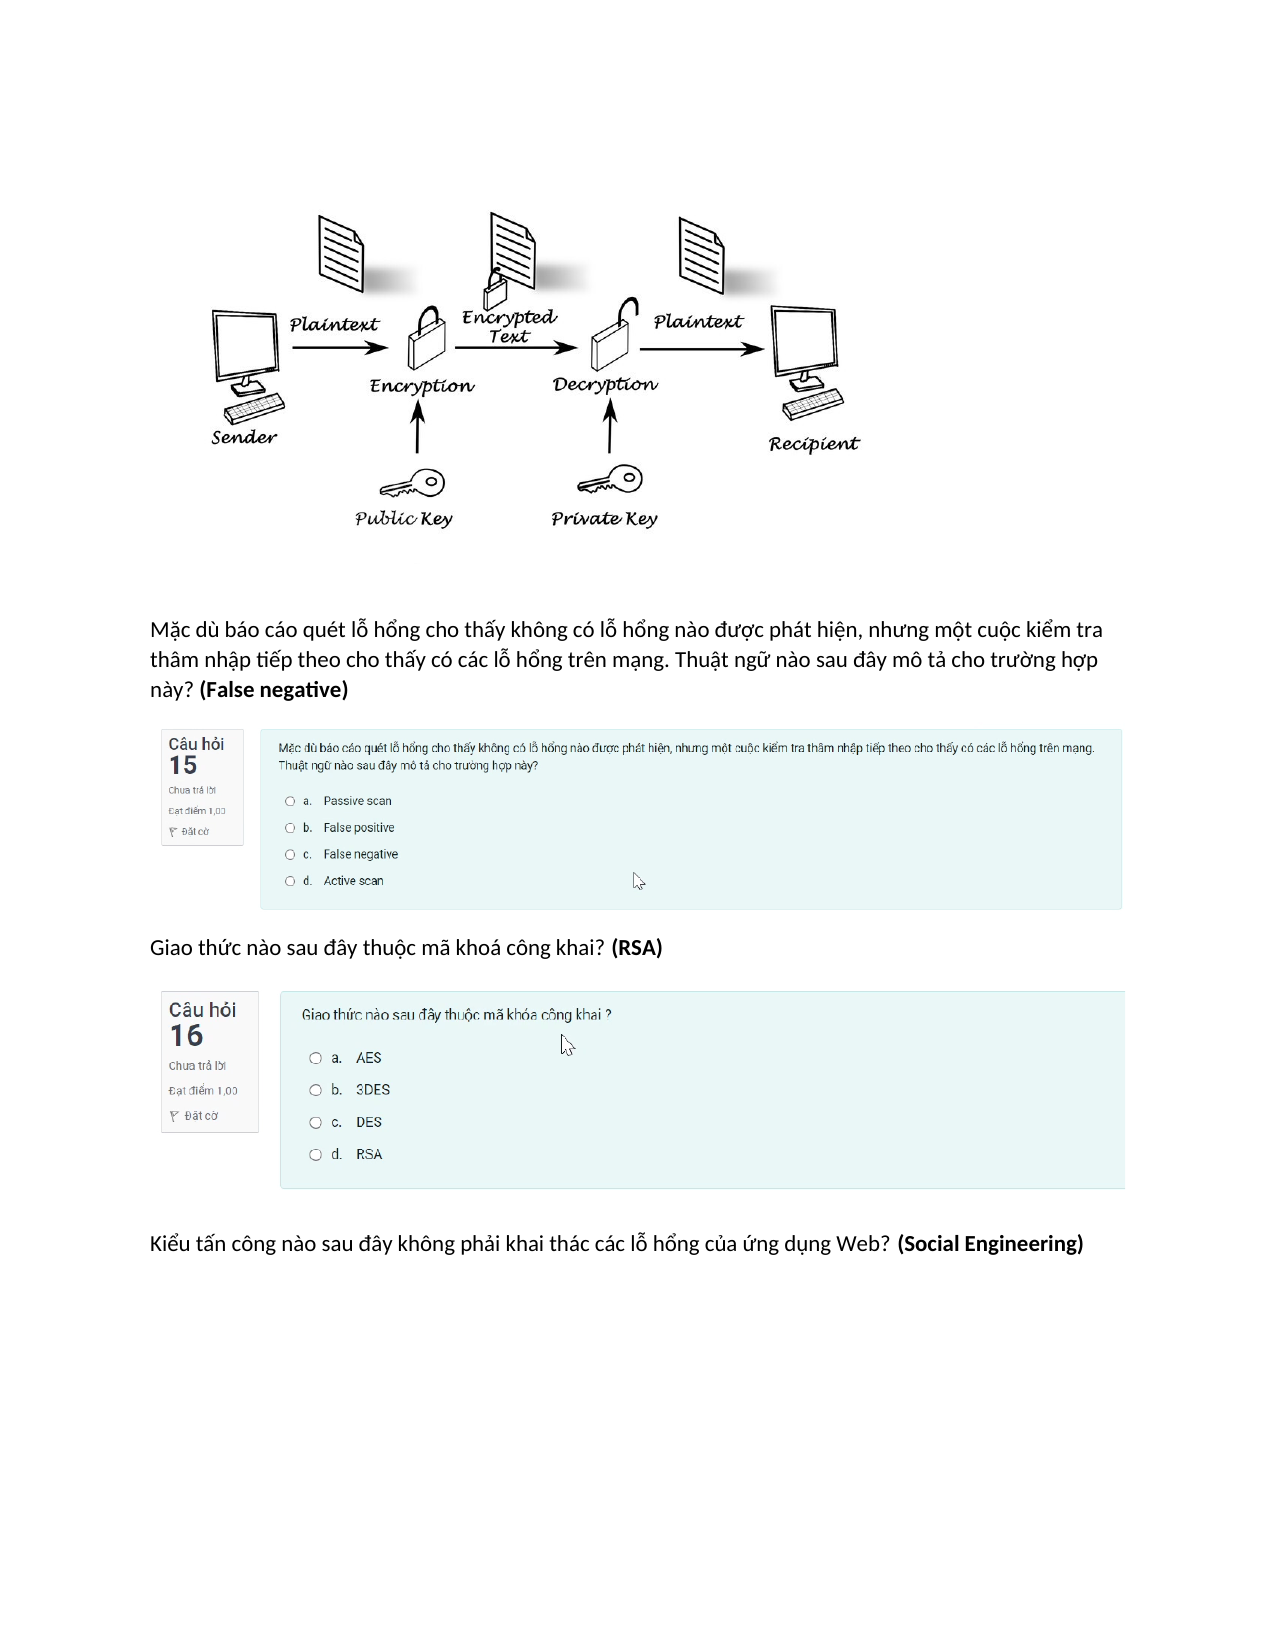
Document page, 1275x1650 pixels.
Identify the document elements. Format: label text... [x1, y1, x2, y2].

text Kiểu tấn công nào sau đây không phải khai thác các lỗ hổng của ứng dụng Web? (Social Engineering) [150, 1229, 1125, 1257]
picture [150, 722, 1125, 914]
picture [150, 979, 1125, 1210]
picture [150, 150, 899, 597]
text Giao thức nào sau đây thuộc mã khoá công khai? (RSA) [150, 933, 1125, 961]
text Mặc dù báo cáo quét lỗ hổng cho thấy không có lỗ hổng nào được phát hiện, nhưng một cuộc kiểm tra thâm nhập tiếp theo cho thấy có các lỗ hổng trên mạng. Thuật ngữ nào sau đây mô tả cho trường hợp này? (False negative) [150, 615, 1125, 703]
